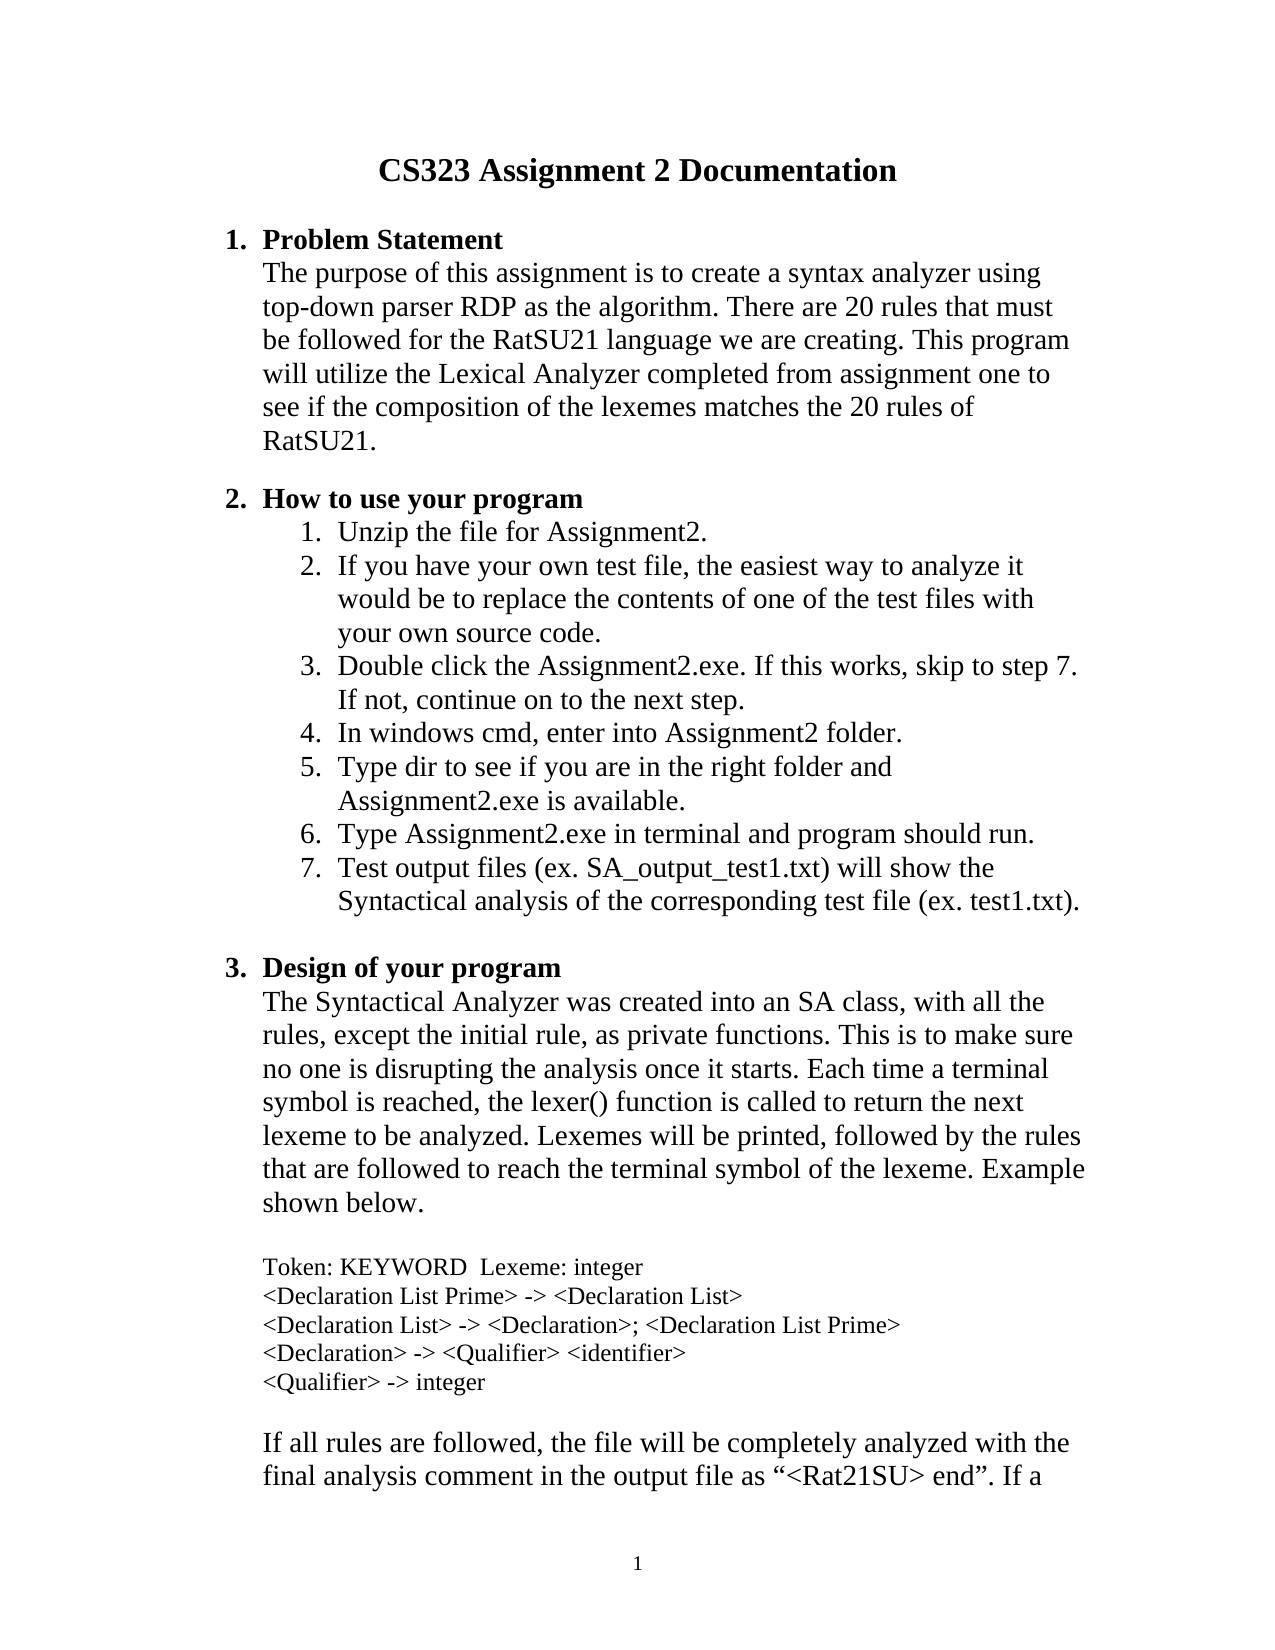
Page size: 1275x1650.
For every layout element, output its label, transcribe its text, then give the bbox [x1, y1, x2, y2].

text <Declaration List Prime> -> <Declaration List> [262, 1281, 1087, 1310]
text <Declaration> -> <Qualifier> <identifier> [262, 1338, 1087, 1367]
text The purpose of this assignment is to create a syntax analyzer using top-down parser RDP as the algorithm. There are 20 rules that must be followed for the RatSU21 language we are creating. This program will utilize the Lexical Analyzer completed from assignment one to see if the composition of the lexemes matches the 20 rules of RatSU21. [262, 255, 1087, 457]
list How to use your program [225, 481, 1087, 514]
list Type dir to see if you are in the right folder and Assignment2.exe is available. [300, 749, 1087, 816]
text <Qualifier> -> integer [262, 1367, 1087, 1396]
list Design of your program [225, 950, 1087, 984]
text The Syntactical Analyzer was created into an SA class, with all the rules, except the initial rule, as private functions. This is to make sure no one is disrupting the analysis once it starts. Each time a terminal symbol is reached, the lexer() function is called to return the next lexeme to be analyzed. Lexemes will be printed, followed by the rules that are followed to reach the terminal symbol of the lexeme. Example shown below. [262, 984, 1087, 1219]
list Double click the Assignment2.exe. If this works, skip to step 7. If not, continue on to the next step. [300, 648, 1087, 716]
list In windows cmd, enter into Assignment2 folder. [300, 716, 1087, 749]
list Unzip the file for Assignment2. [300, 514, 1087, 548]
list Problem Statement [225, 222, 1087, 255]
text CS323 Assignment 2 Documentation [187, 150, 1087, 188]
list If you have your own test file, the easiest way to analyze it would be to replace the contents of one of the test files with your own source code. [300, 548, 1087, 648]
text <Declaration List> -> <Declaration>; <Declaration List Prime> [262, 1310, 1087, 1338]
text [262, 1425, 1087, 1492]
list Type Assignment2.exe in terminal and program should run. [300, 816, 1087, 850]
list Test output files (ex. SA_output_test1.txt) will show the Syntactical analysis of the corresponding test file (ex. test1.txt). [300, 850, 1087, 917]
text Token: KEYWORD Lexeme: integer [262, 1252, 1087, 1281]
